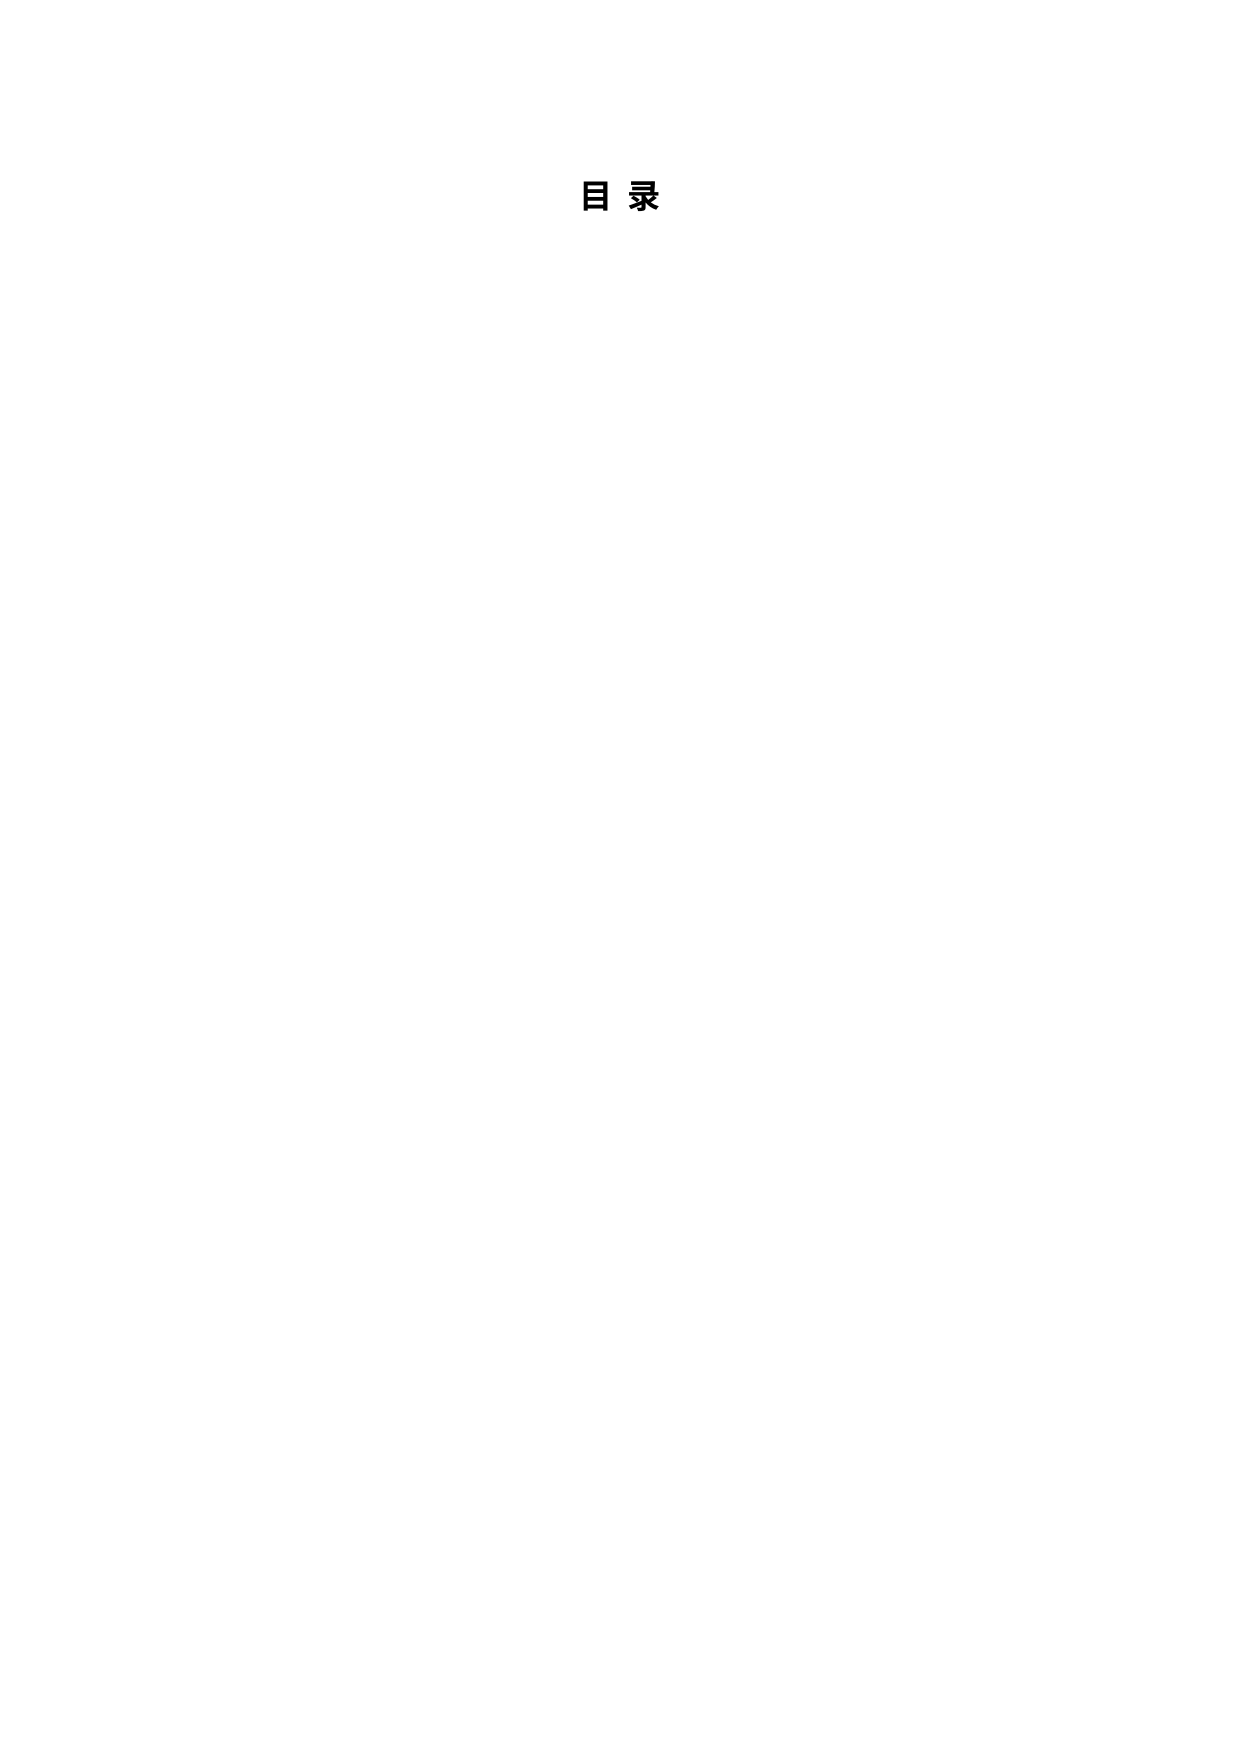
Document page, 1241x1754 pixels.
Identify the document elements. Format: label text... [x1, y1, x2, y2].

text 目 录 [187, 162, 1053, 227]
